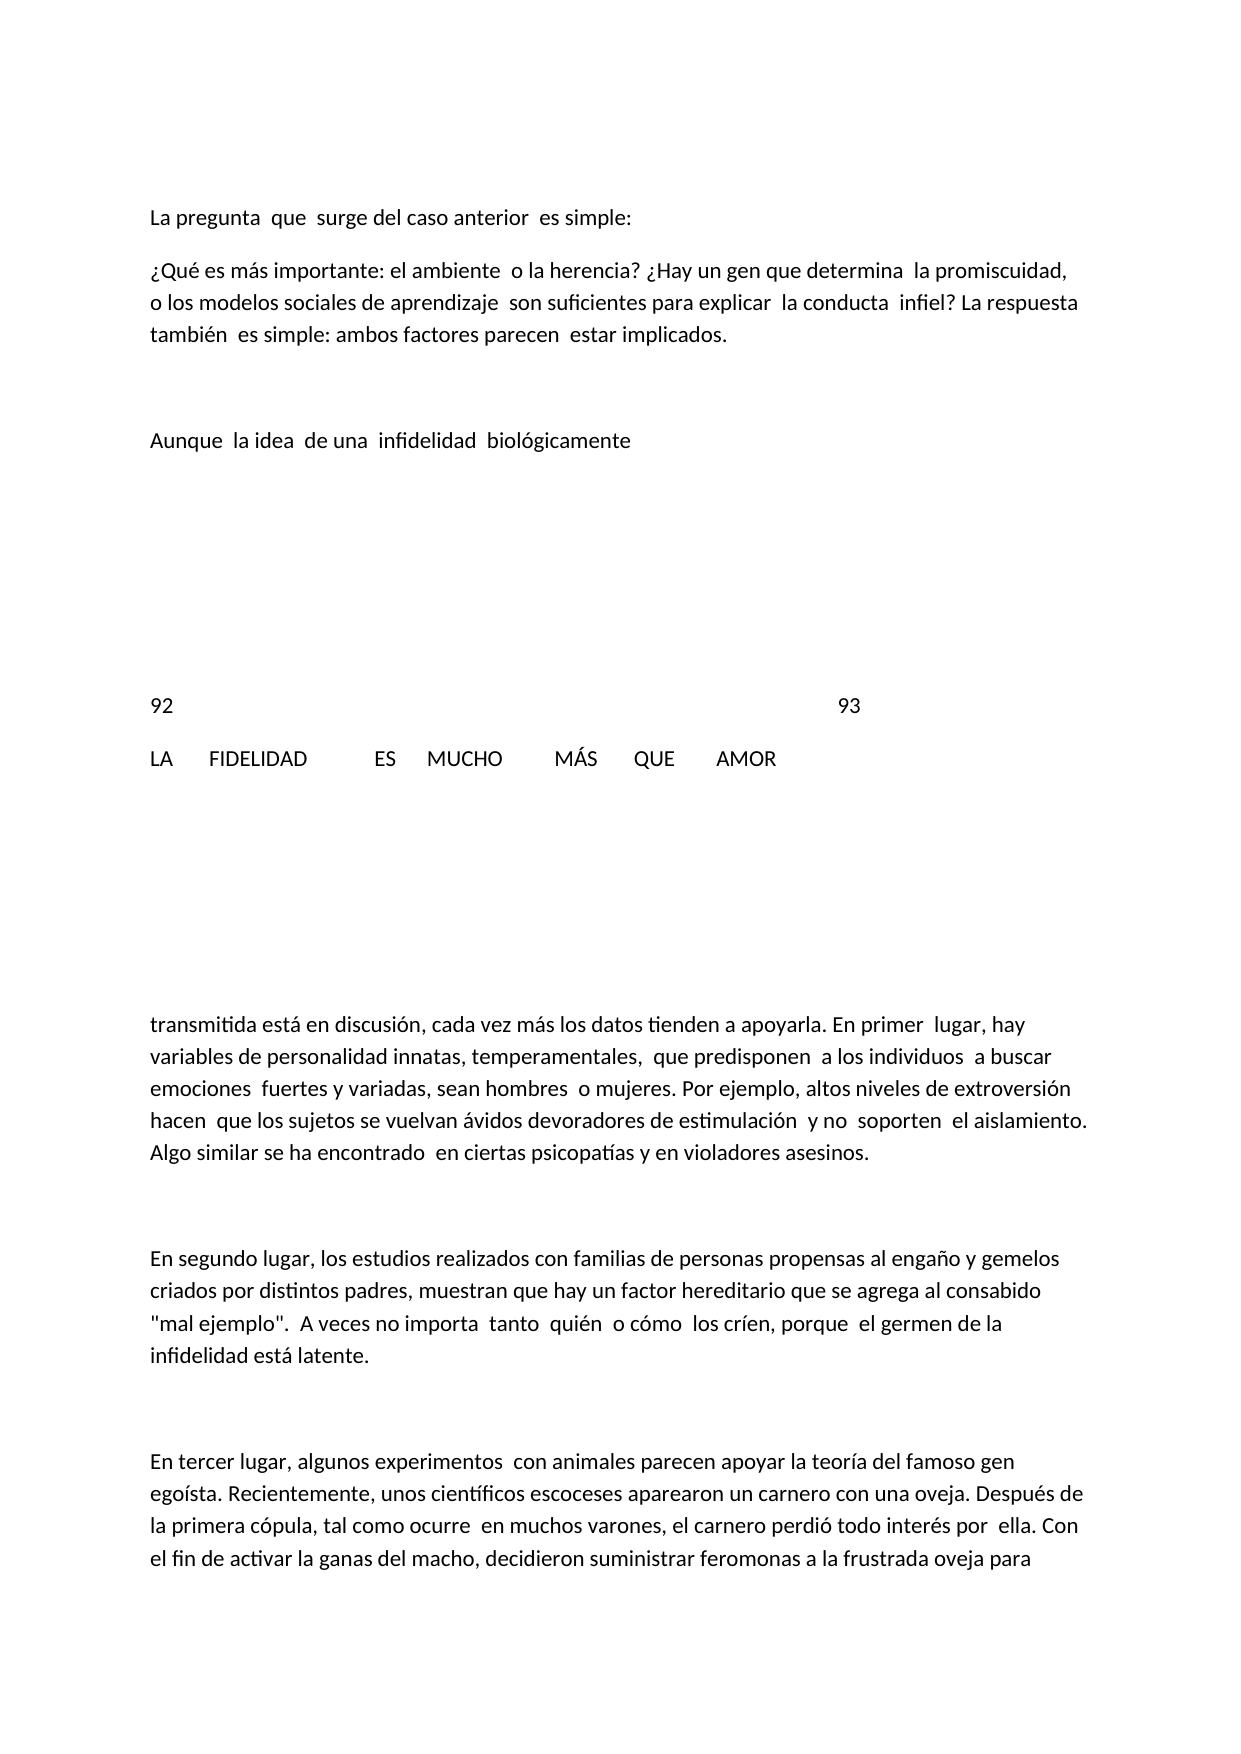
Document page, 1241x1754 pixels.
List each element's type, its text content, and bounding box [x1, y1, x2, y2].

text ¿Qué es más importante: el ambiente o la herencia? ¿Hay un gen que determina la promiscuidad, o los modelos sociales de aprendizaje son suficientes para explicar la conducta infiel? La respuesta también es simple: ambos factores parecen estar implicados. [150, 256, 1090, 348]
text LA FIDELIDAD ES MUCHO MÁS QUE AMOR [150, 744, 1090, 773]
text La pregunta que surge del caso anterior es simple: [150, 203, 1090, 231]
text Aunque la idea de una infidelidad biológicamente [150, 426, 1090, 454]
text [150, 1447, 1090, 1572]
text 92 93 [150, 692, 1090, 719]
text En segundo lugar, los estudios realizados con familias de personas propensas al engaño y gemelos criados por distintos padres, muestran que hay un factor hereditario que se agrega al consabido "mal ejemplo". A veces no importa tanto quién o cómo los críen, porque el germen de la infidelidad está latente. [150, 1244, 1090, 1369]
text transmitida está en discusión, cada vez más los datos tienden a apoyarla. En primer lugar, hay variables de personalidad innatas, temperamentales, que predisponen a los individuos a buscar emociones fuertes y variadas, sean hombres o mujeres. Por ejemplo, altos niveles de extroversión hacen que los sujetos se vuelvan ávidos devoradores de estimulación y no soporten el aislamiento. Algo similar se ha encontrado en ciertas psicopatías y en violadores asesinos. [150, 1010, 1090, 1166]
